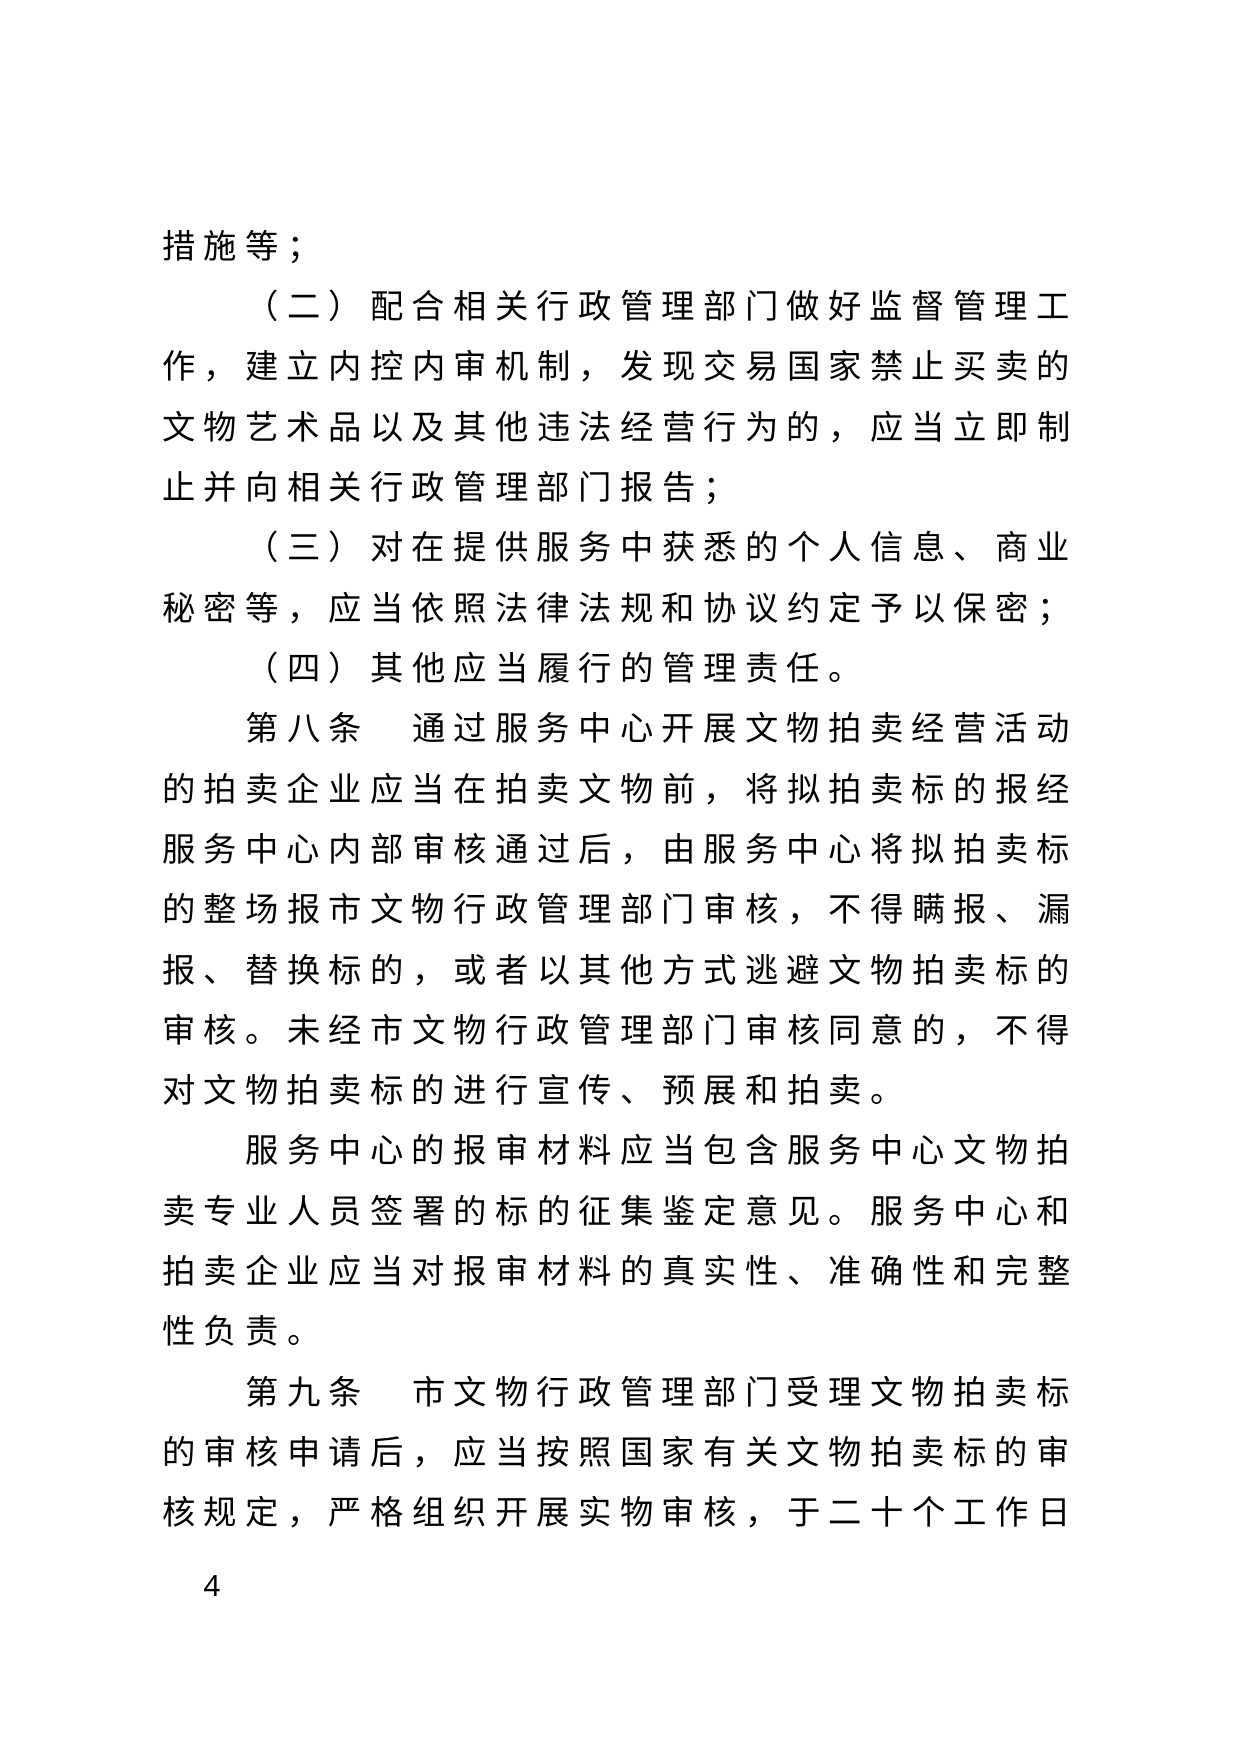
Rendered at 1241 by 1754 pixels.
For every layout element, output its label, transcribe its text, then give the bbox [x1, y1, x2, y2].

text （二）配合相关行政管理部门做好监督管理工作，建立内控内审机制，发现交易国家禁止买卖的文物艺术品以及其他违法经营行为的，应当立即制止并向相关行政管理部门报告； [162, 274, 1078, 515]
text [162, 213, 1078, 274]
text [162, 1359, 1078, 1540]
text （四）其他应当履行的管理责任。 [162, 636, 1078, 696]
text （三）对在提供服务中获悉的个人信息、商业秘密等，应当依照法律法规和协议约定予以保密； [162, 515, 1078, 636]
text 第八条 通过服务中心开展文物拍卖经营活动的拍卖企业应当在拍卖文物前，将拟拍卖标的报经服务中心内部审核通过后，由服务中心将拟拍卖标的整场报市文物行政管理部门审核，不得瞒报、漏报、替换标的，或者以其他方式逃避文物拍卖标的审核。未经市文物行政管理部门审核同意的，不得对文物拍卖标的进行宣传、预展和拍卖。 [162, 696, 1078, 1118]
text 服务中心的报审材料应当包含服务中心文物拍卖专业人员签署的标的征集鉴定意见。服务中心和拍卖企业应当对报审材料的真实性、准确性和完整性负责。 [162, 1118, 1078, 1359]
